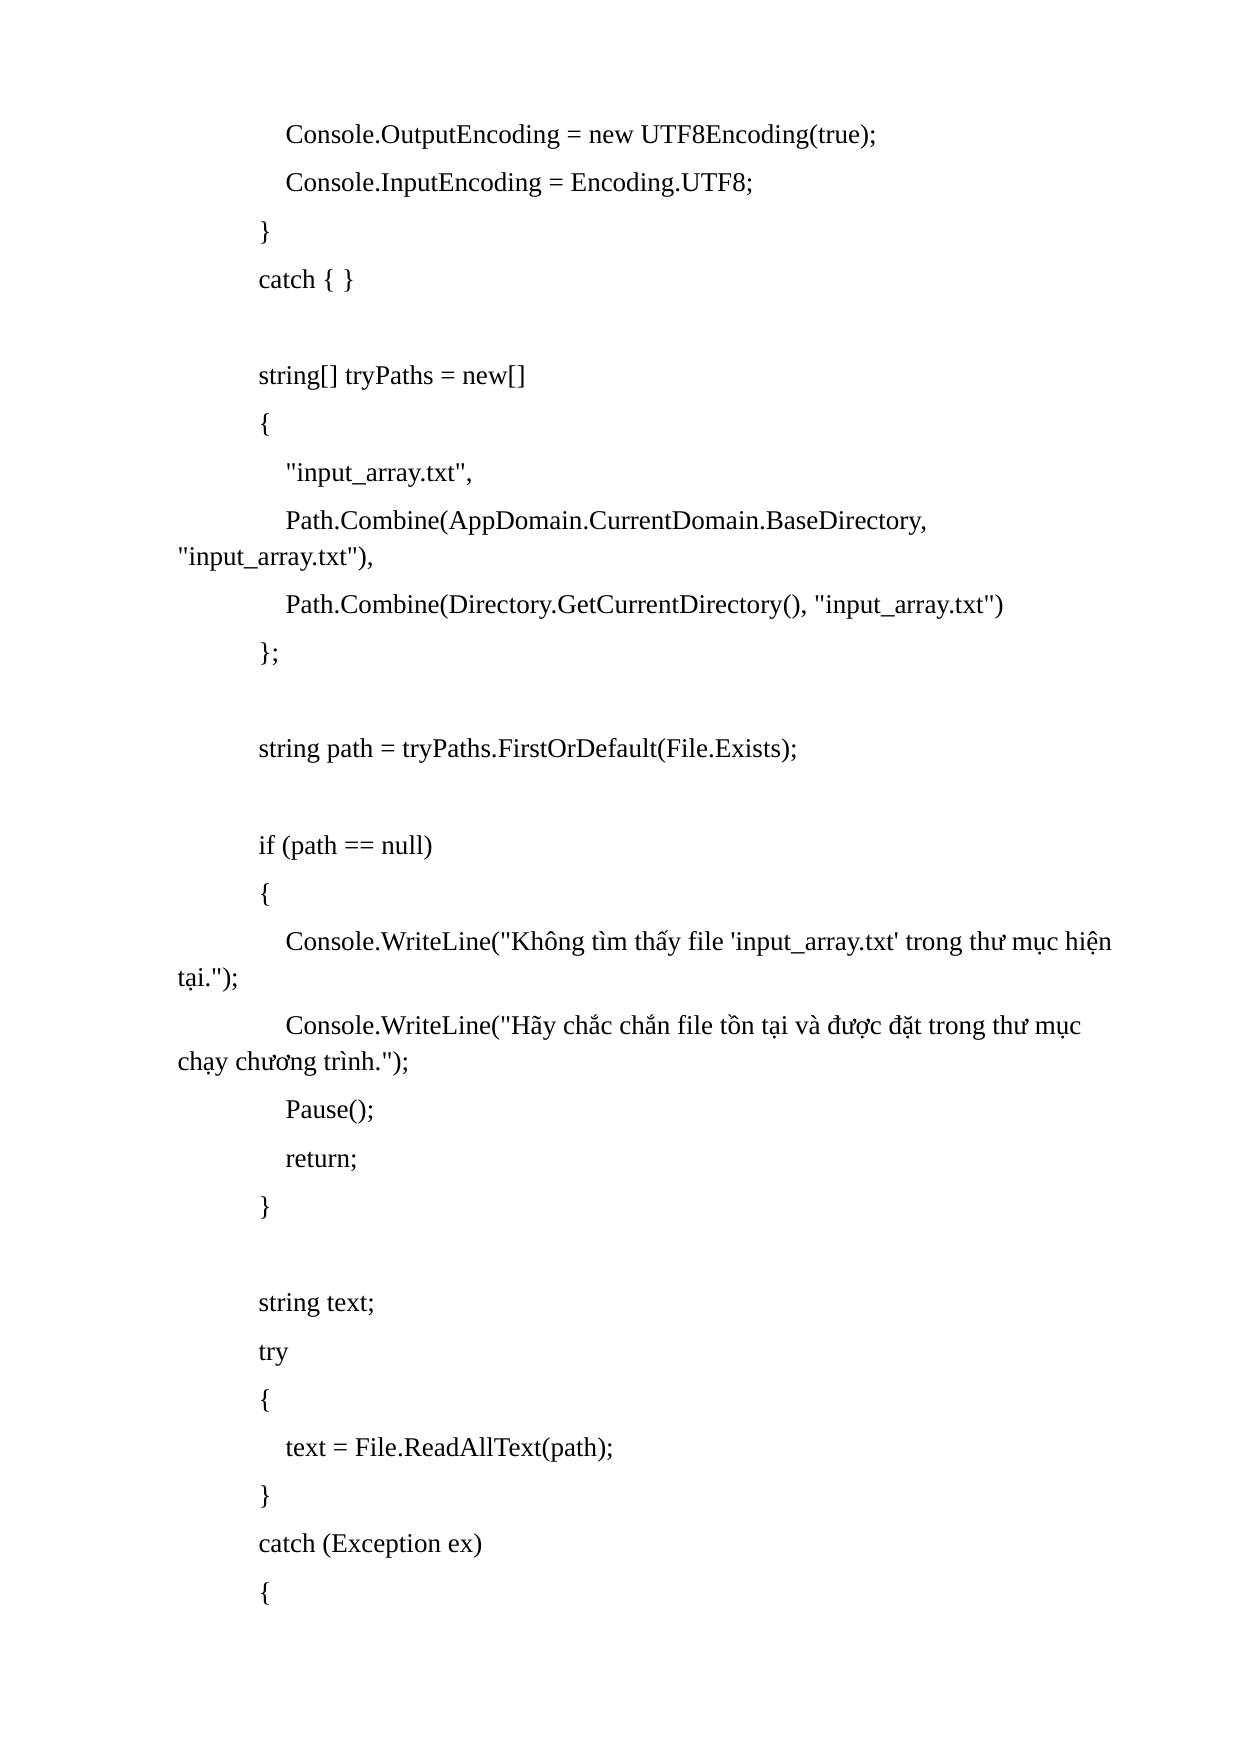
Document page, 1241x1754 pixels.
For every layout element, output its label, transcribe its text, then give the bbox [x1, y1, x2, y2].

text { [177, 1383, 1122, 1414]
text return; [177, 1142, 1122, 1173]
text text = File.ReadAllText(path); [177, 1431, 1122, 1462]
text string[] tryPaths = new[] [177, 359, 1122, 390]
text } [177, 1479, 1122, 1510]
text Path.Combine(AppDomain.CurrentDomain.BaseDirectory, "input_array.txt"), [177, 504, 1122, 571]
text } [177, 1190, 1122, 1221]
text { [177, 877, 1122, 908]
text string path = tryPaths.FirstOrDefault(File.Exists); [177, 733, 1122, 764]
text Console.OutputEncoding = new UTF8Encoding(true); [177, 118, 1122, 149]
text catch (Exception ex) [177, 1527, 1122, 1559]
text { [177, 407, 1122, 439]
text Console.WriteLine("Không tìm thấy file 'input_array.txt' trong thư mục hiện tại."); [177, 926, 1122, 992]
text catch { } [177, 263, 1122, 294]
text "input_array.txt", [177, 456, 1122, 487]
text try [177, 1334, 1122, 1366]
text } [177, 214, 1122, 246]
text Path.Combine(Directory.GetCurrentDirectory(), "input_array.txt") [177, 588, 1122, 619]
text Console.InputEncoding = Encoding.UTF8; [177, 166, 1122, 197]
text string text; [177, 1286, 1122, 1317]
text Pause(); [177, 1093, 1122, 1124]
text { [177, 1576, 1122, 1607]
text if (path == null) [177, 829, 1122, 860]
text Console.WriteLine("Hãy chắc chắn file tồn tại và được đặt trong thư mục chạy chương trình."); [177, 1009, 1122, 1076]
text }; [177, 636, 1122, 667]
